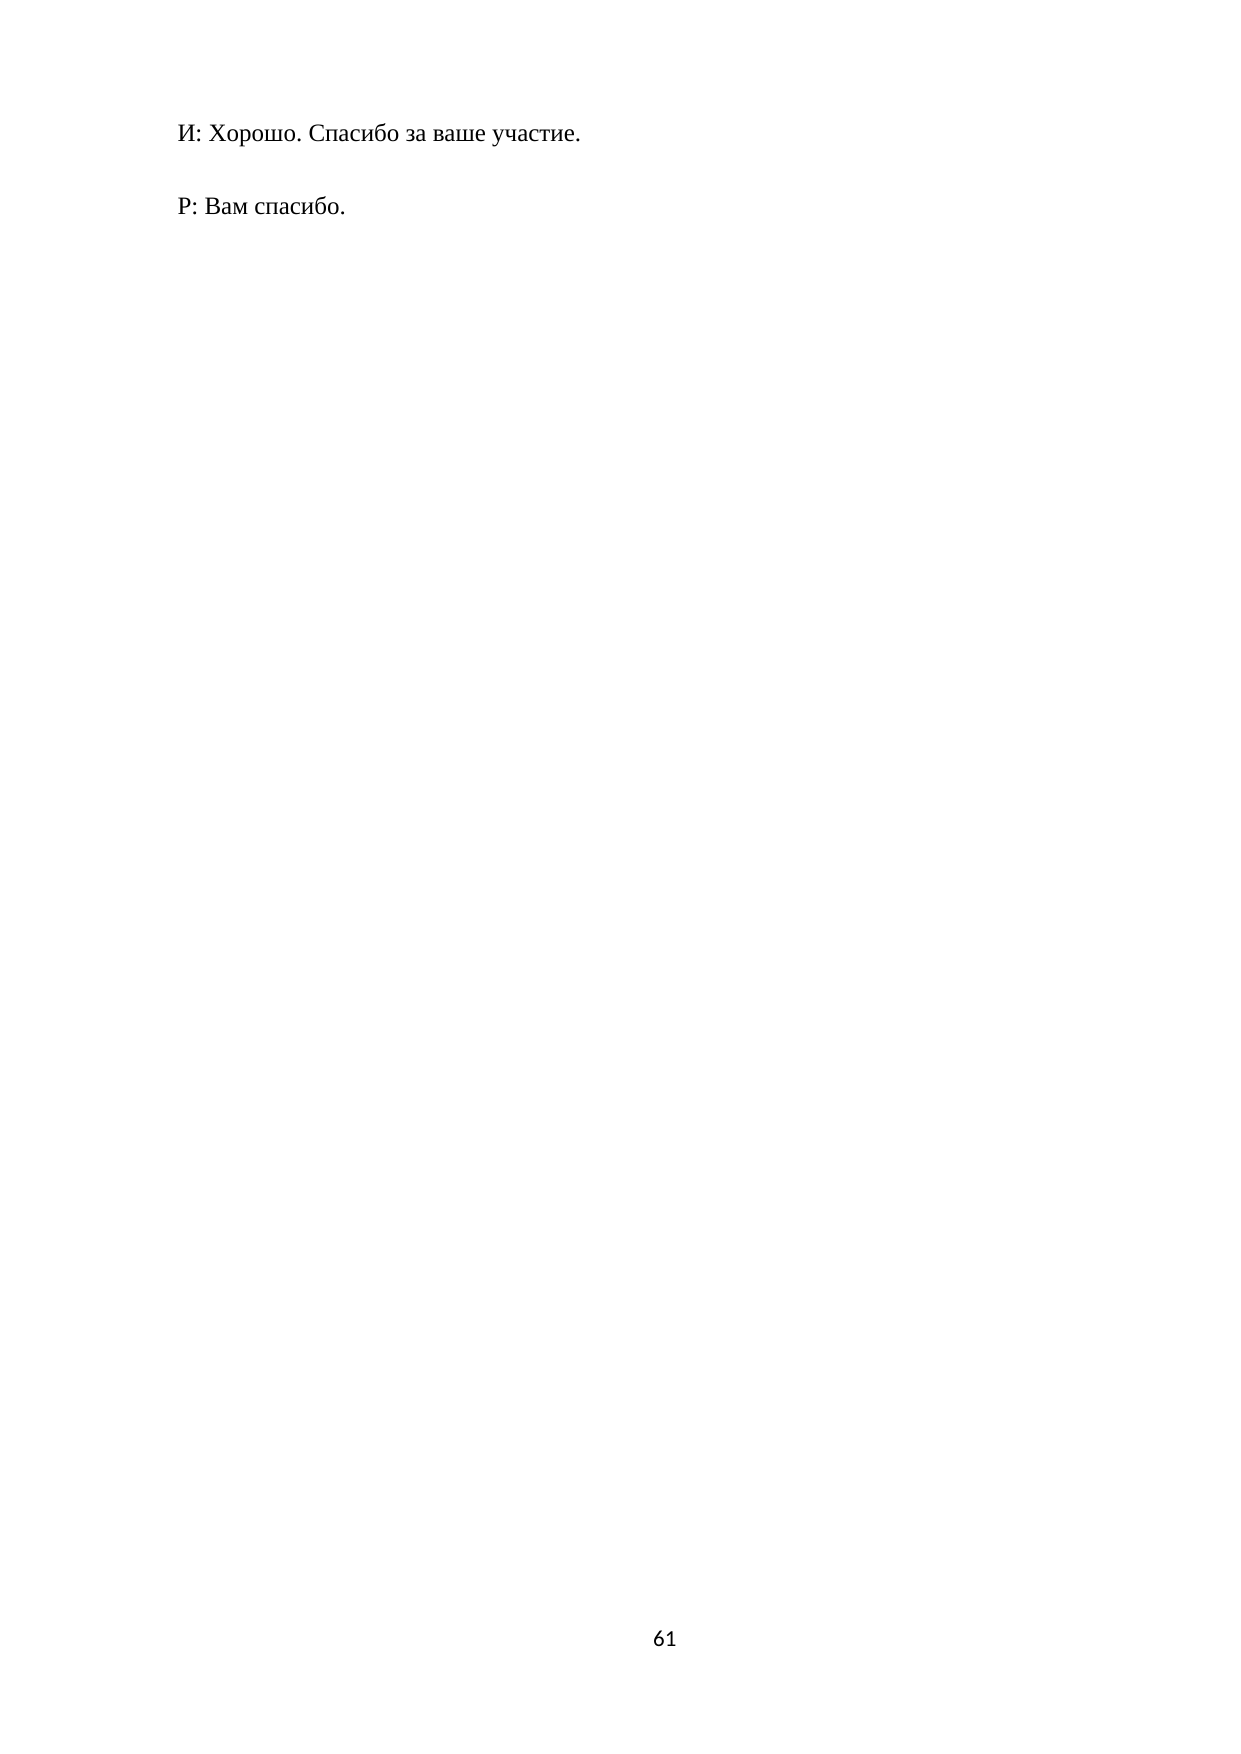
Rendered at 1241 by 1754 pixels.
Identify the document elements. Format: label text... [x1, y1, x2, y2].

text Р: Вам спасибо. [177, 191, 1093, 219]
text И: Хорошо. Спасибо за ваше участие. [177, 118, 1093, 147]
